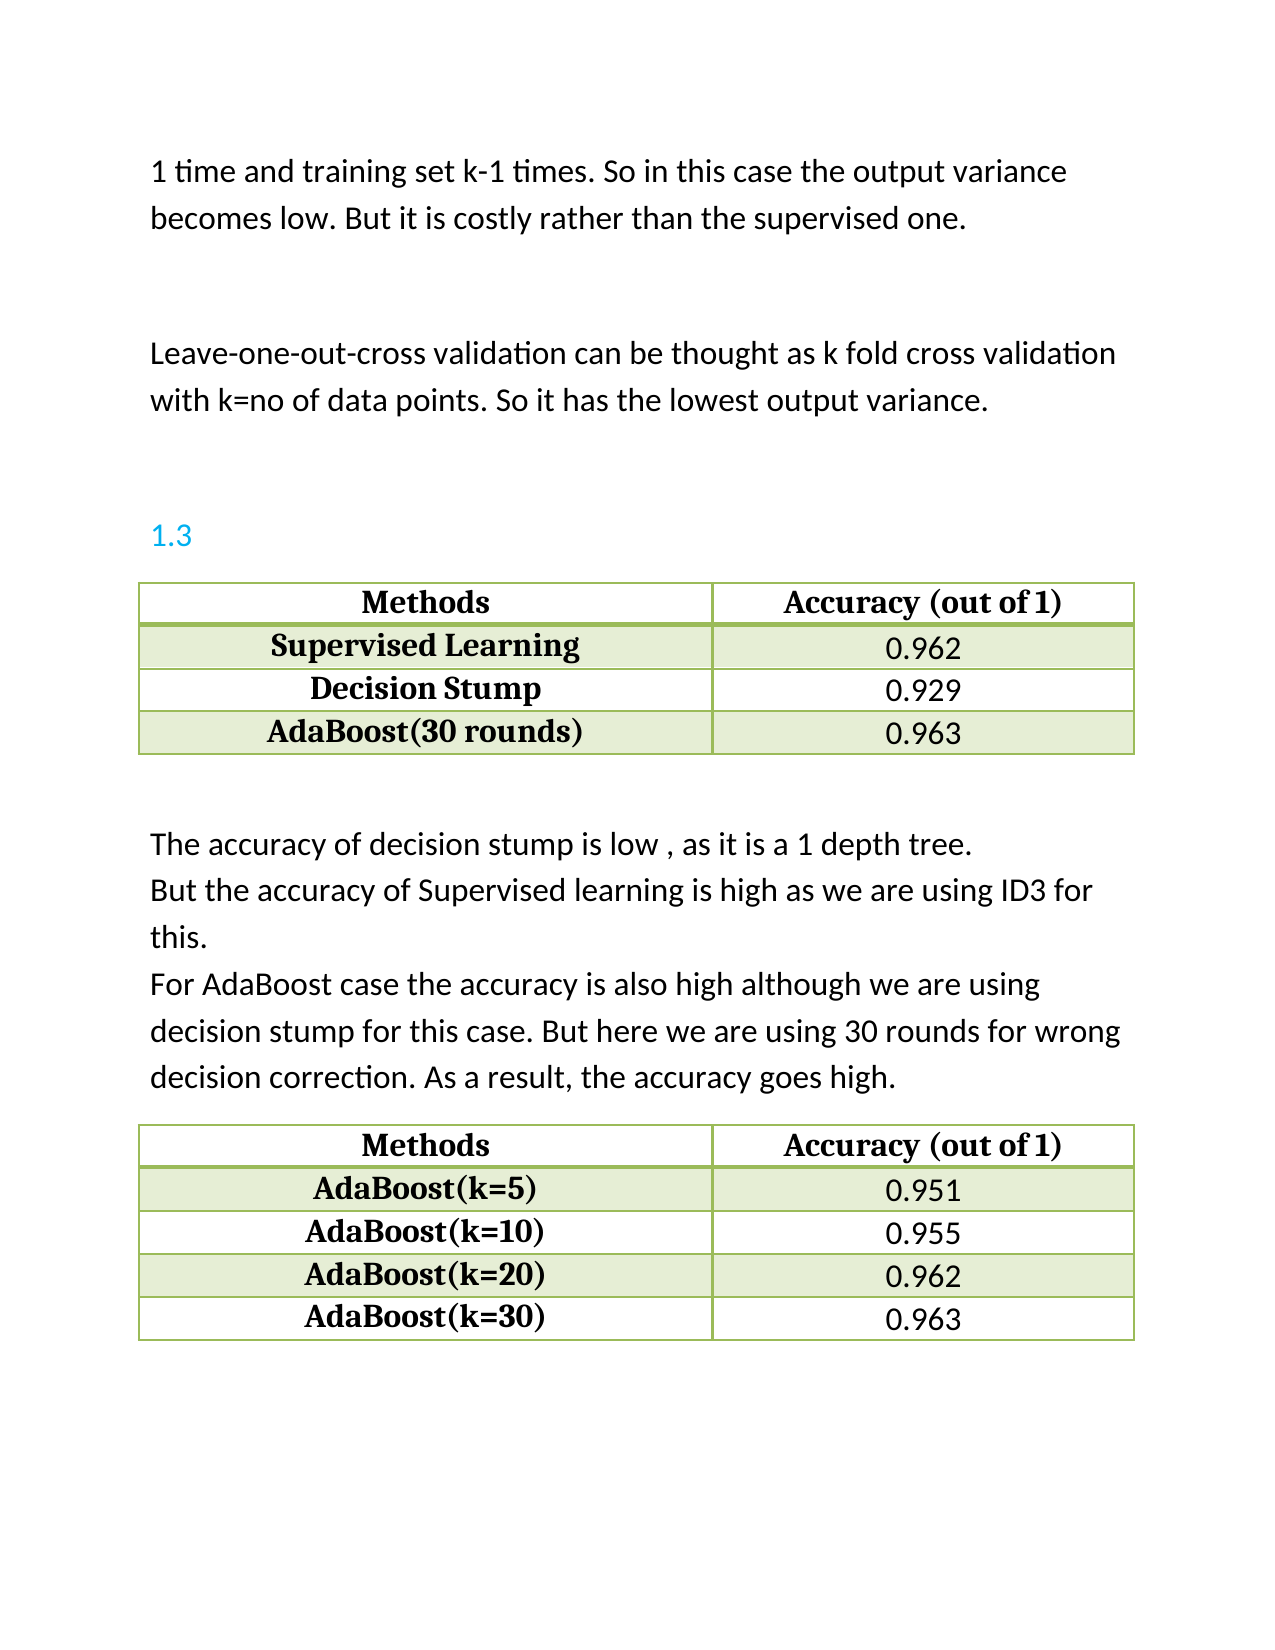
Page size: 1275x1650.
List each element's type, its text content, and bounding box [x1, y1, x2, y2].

table_header Accuracy (out of 1) [714, 1126, 1133, 1164]
text The accuracy of decision stump is low , as it is a 1 depth tree. But the accuracy of Supervised learning is high as we are using ID3 for this. For AdaBoost case the accuracy is also high although we are using decision stump for this case. But here we are using 30 rounds for wrong decision correction. As a result, the accuracy goes high. [150, 823, 1125, 1097]
text Leave-one-out-cross validation can be thought as k fold cross validation with k=no of data points. So it has the lowest output variance. [150, 332, 1125, 419]
table_cell 0.963 [714, 1298, 1133, 1338]
text 1.3 [150, 514, 1125, 555]
table_cell Supervised Learning [140, 627, 711, 667]
table_cell AdaBoost(k=5) [140, 1169, 711, 1210]
table_cell AdaBoost(30 rounds) [140, 712, 711, 753]
table_cell 0.951 [714, 1169, 1133, 1210]
table_cell Decision Stump [140, 670, 711, 710]
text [150, 150, 1125, 237]
table_cell 0.929 [714, 670, 1133, 710]
table_cell 0.962 [714, 627, 1133, 667]
table_cell 0.963 [714, 712, 1133, 753]
table_cell AdaBoost(k=10) [140, 1212, 711, 1253]
table_cell 0.962 [714, 1255, 1133, 1296]
table_header Accuracy (out of 1) [714, 584, 1133, 622]
table_cell AdaBoost(k=30) [140, 1298, 711, 1338]
table_header Methods [140, 584, 711, 622]
table_cell AdaBoost(k=20) [140, 1255, 711, 1296]
table_header Methods [140, 1126, 711, 1164]
table_cell 0.955 [714, 1212, 1133, 1253]
